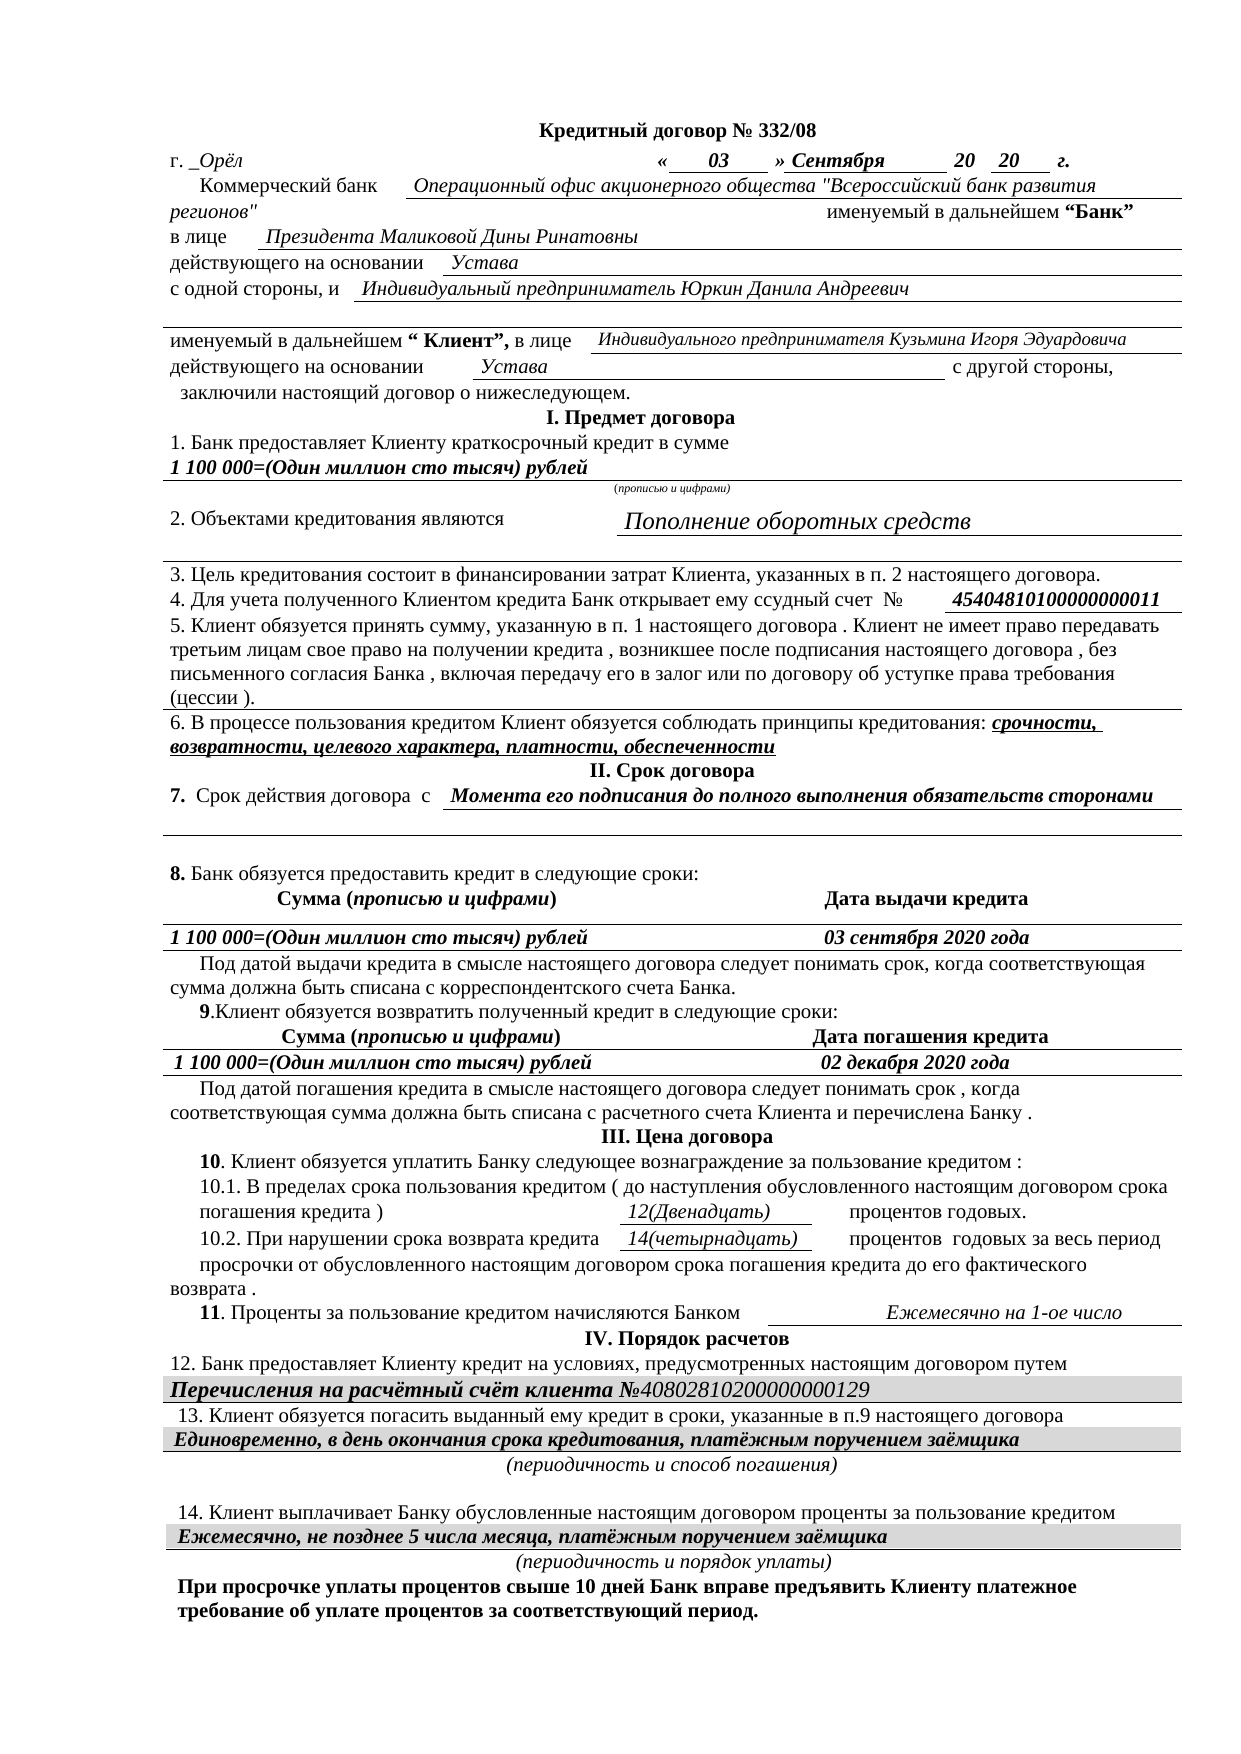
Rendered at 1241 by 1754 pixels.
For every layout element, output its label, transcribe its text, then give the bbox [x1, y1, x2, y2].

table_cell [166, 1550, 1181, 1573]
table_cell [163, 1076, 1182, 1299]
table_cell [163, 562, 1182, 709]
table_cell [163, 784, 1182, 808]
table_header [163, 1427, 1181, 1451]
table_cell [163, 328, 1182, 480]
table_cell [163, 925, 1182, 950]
text 13. Клиент обязуется погасить выданный ему кредит в сроки, указанные в п.9 настоящего договора [177, 1403, 1152, 1427]
text 14. Клиент выплачивает Банку обусловленные настоящим договором проценты за пользование кредитом [177, 1500, 1152, 1524]
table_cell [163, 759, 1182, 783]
text При просрочке уплаты процентов свыше 10 дней Банк вправе предъявить Клиенту платежное требование об уплате процентов за соответствующий период. [177, 1573, 1152, 1622]
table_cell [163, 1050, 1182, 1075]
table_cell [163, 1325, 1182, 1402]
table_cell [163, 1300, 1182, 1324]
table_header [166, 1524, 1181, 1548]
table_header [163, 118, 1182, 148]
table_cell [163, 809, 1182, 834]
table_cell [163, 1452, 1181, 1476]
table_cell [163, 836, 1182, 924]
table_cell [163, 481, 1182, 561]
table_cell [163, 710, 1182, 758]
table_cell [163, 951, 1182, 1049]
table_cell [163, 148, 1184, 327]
